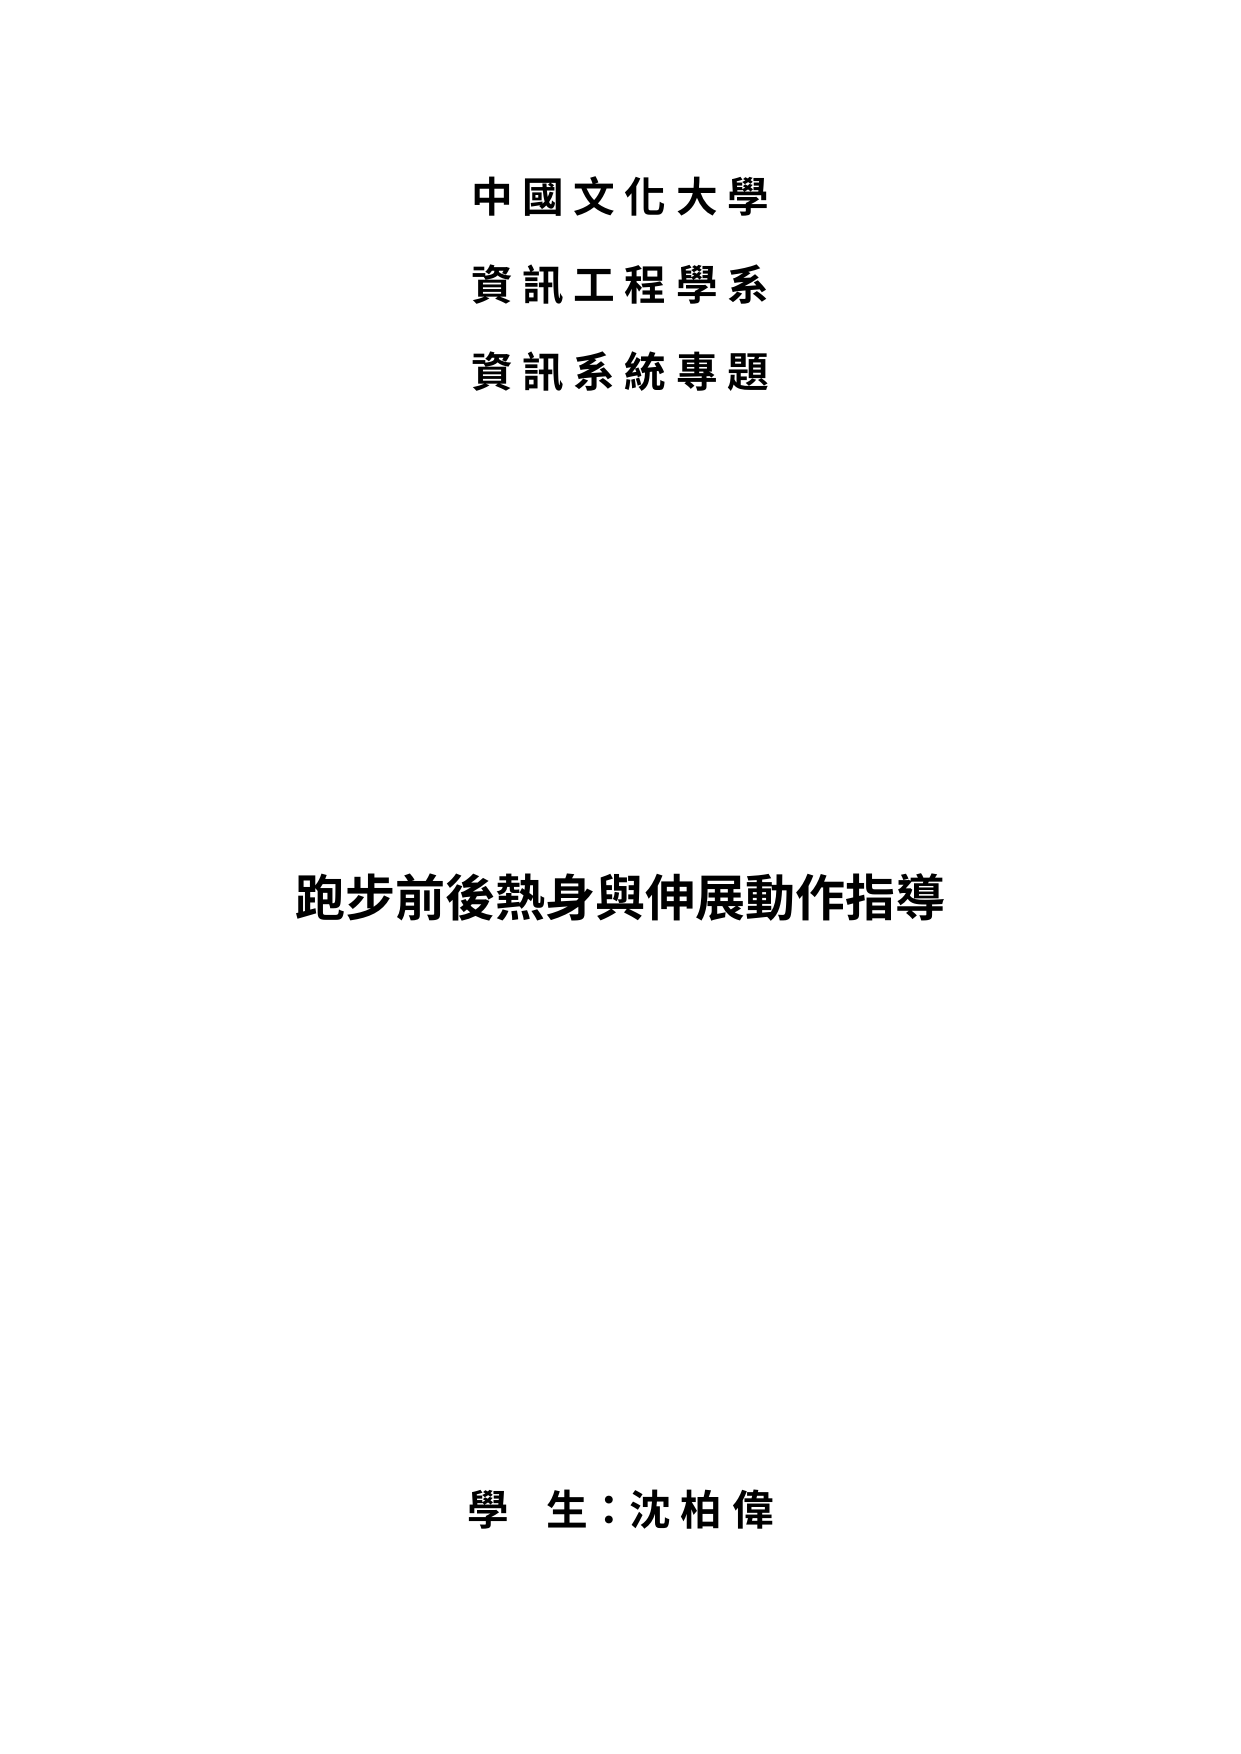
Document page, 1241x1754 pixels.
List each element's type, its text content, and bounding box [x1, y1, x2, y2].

text 學 生：沈 柏 偉 [187, 1469, 1053, 1544]
text 中 國 文 化 大 學 [187, 157, 1053, 232]
text 資 訊 工 程 學 系 [187, 244, 1053, 319]
text 資 訊 系 統 專 題 [187, 332, 1053, 407]
text 跑步前後熱身與伸展動作指導 [187, 857, 1053, 932]
